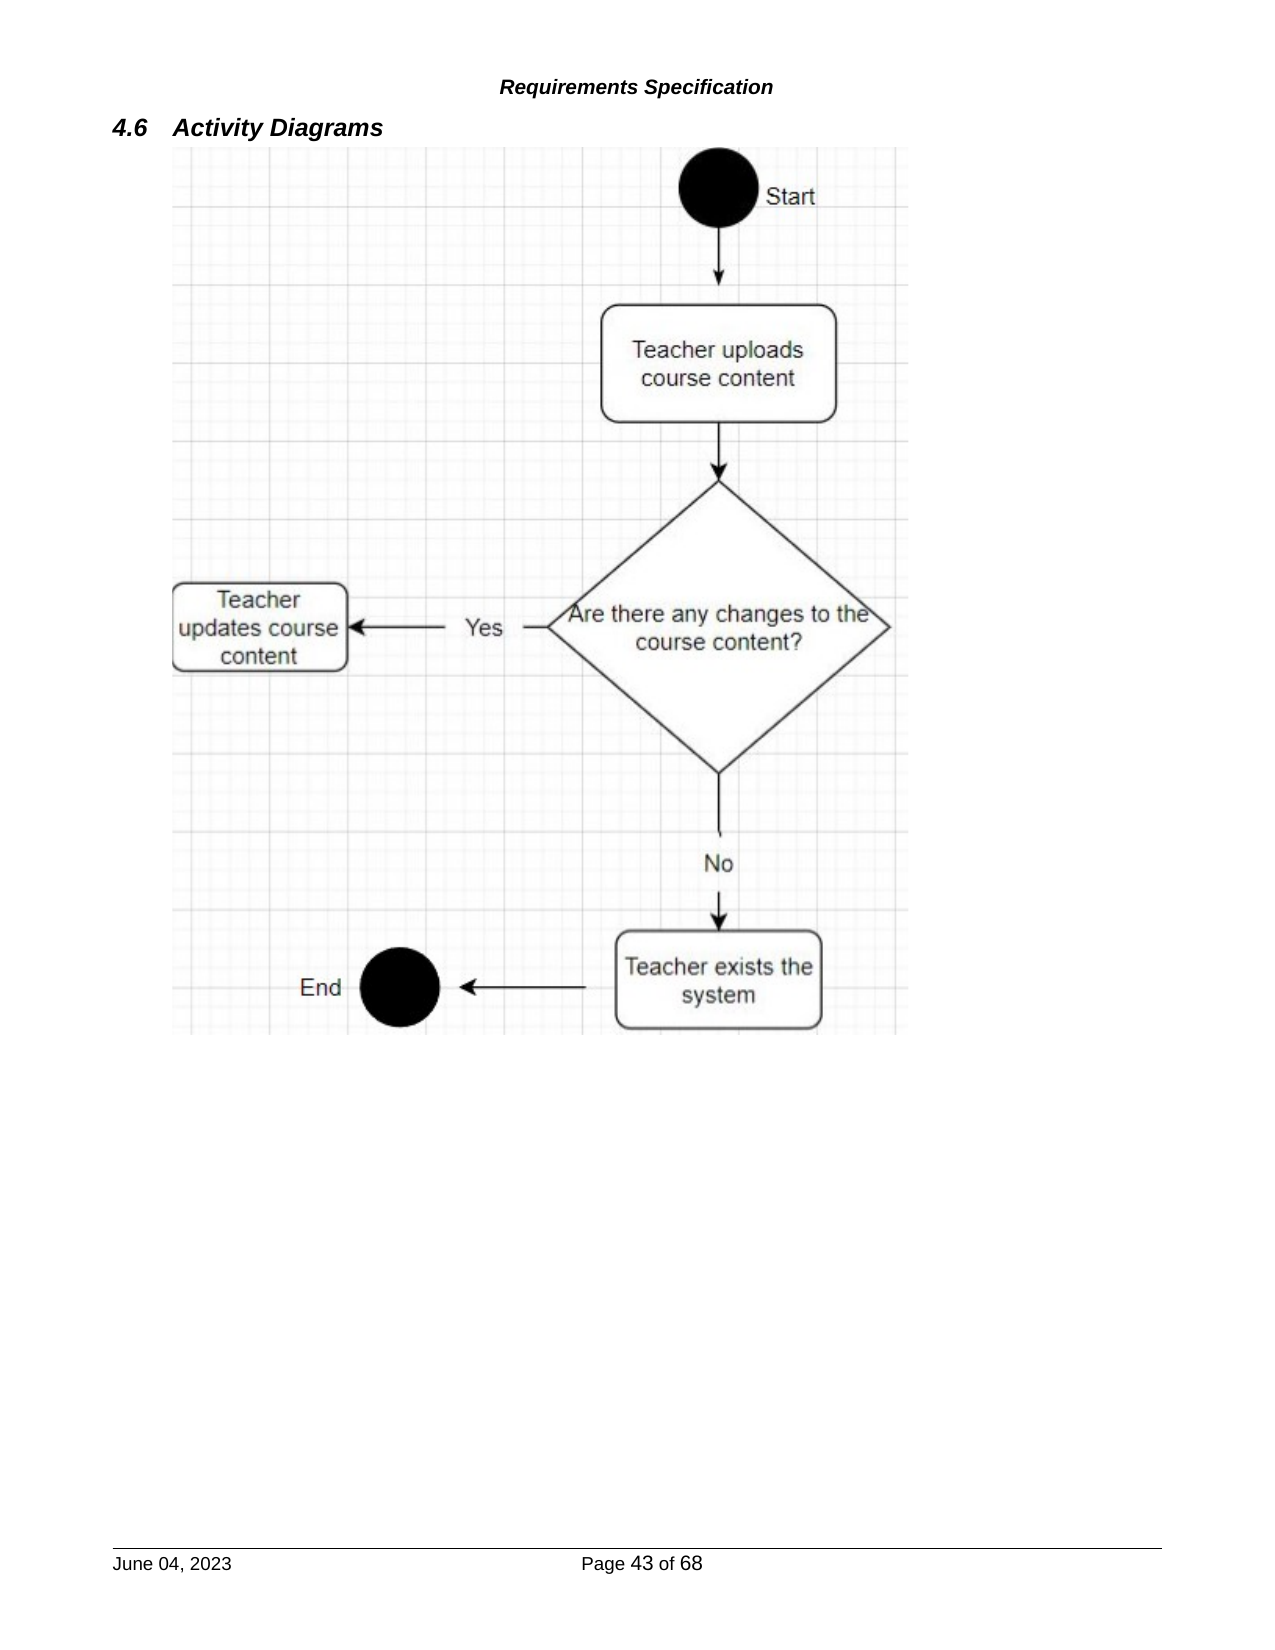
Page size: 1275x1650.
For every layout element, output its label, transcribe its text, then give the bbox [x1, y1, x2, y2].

subtitle Activity Diagrams [112, 112, 1162, 141]
picture [172, 147, 909, 1035]
